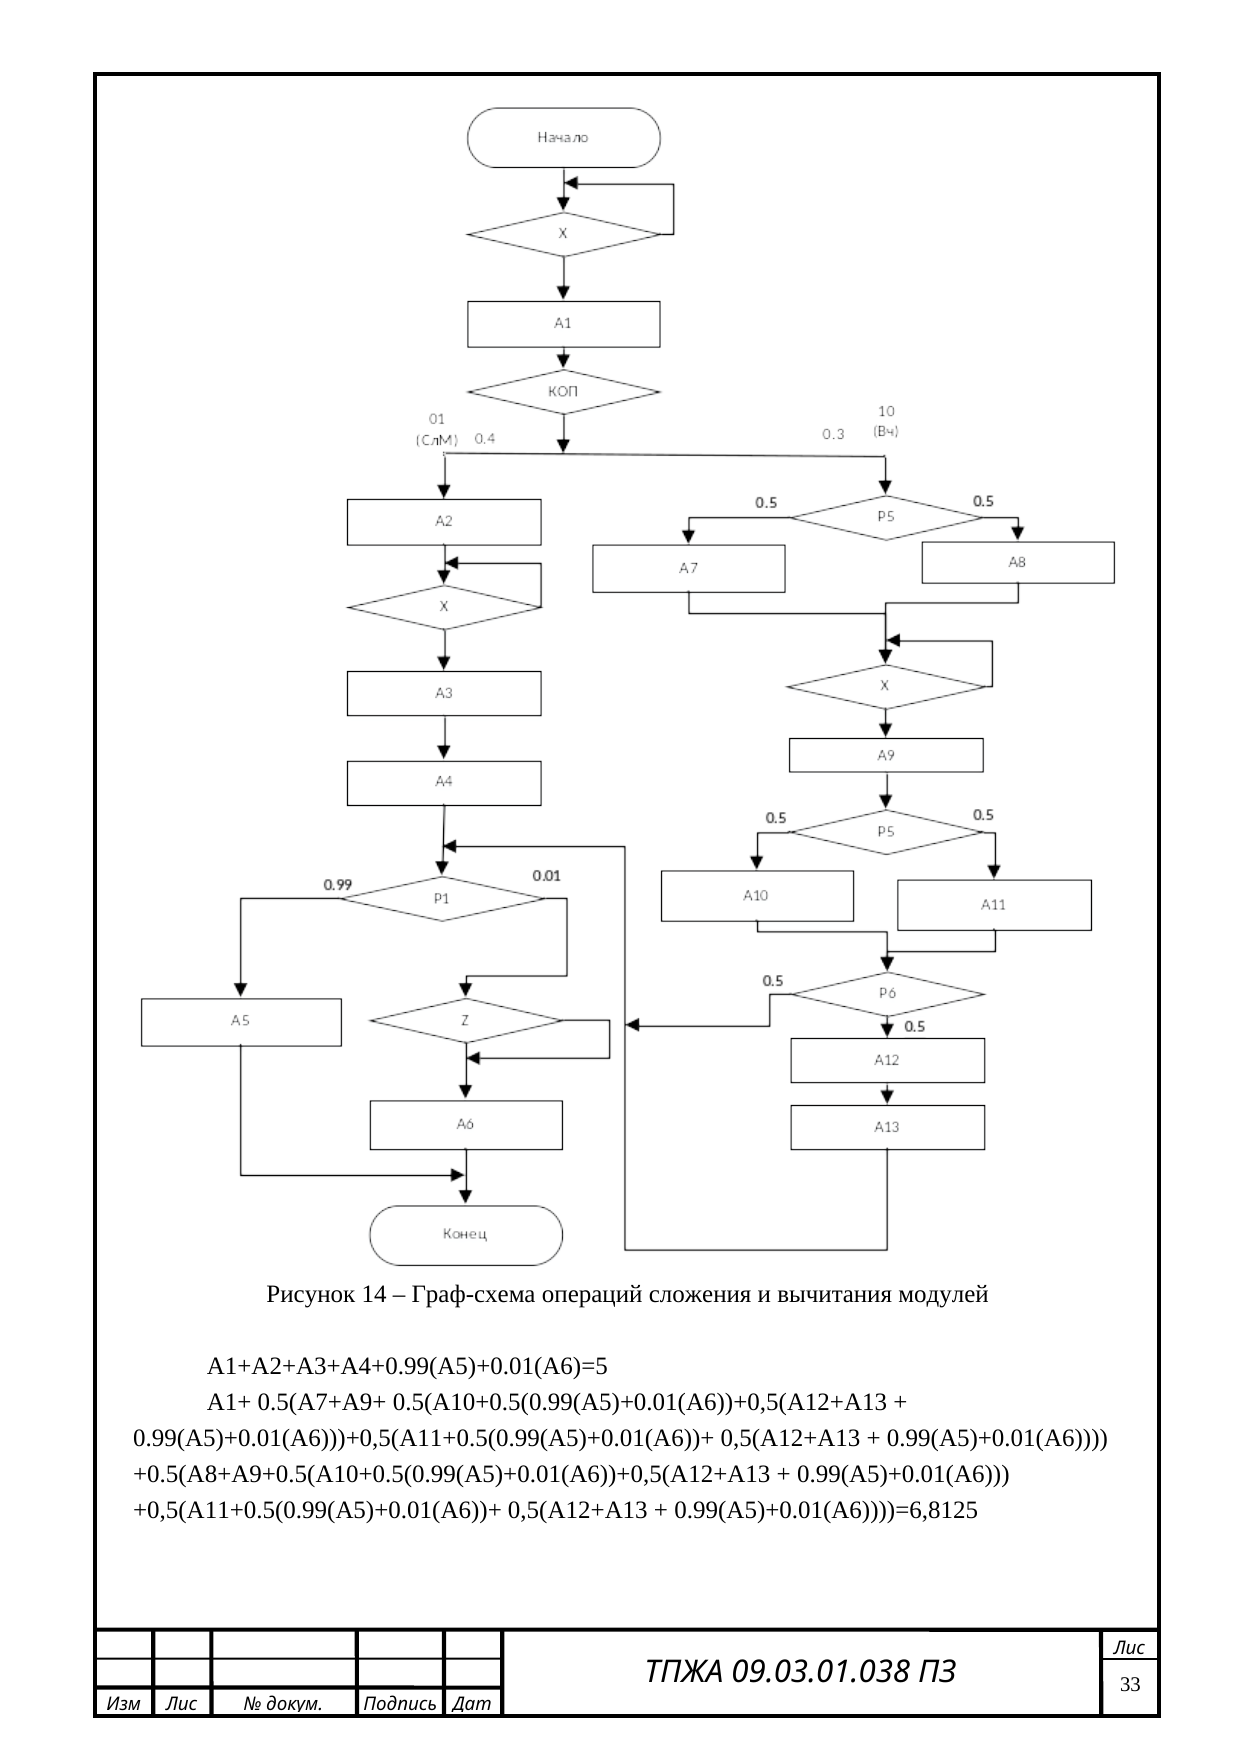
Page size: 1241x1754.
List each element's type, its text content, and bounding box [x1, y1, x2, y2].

text Рисунок 14 – Граф-схема операций сложения и вычитания модулей [133, 1279, 1122, 1308]
text А1+ 0.5(А7+А9+ 0.5(А10+0.5(0.99(А5)+0.01(А6))+0,5(А12+А13 + 0.99(А5)+0.01(А6)))+0,5(А11+0.5(0.99(А5)+0.01(А6))+ 0,5(А12+А13 + 0.99(А5)+0.01(А6))))+0.5(А8+А9+0.5(А10+0.5(0.99(А5)+0.01(А6))+0,5(А12+А13 + 0.99(А5)+0.01(А6)))+0,5(А11+0.5(0.99(А5)+0.01(А6))+ 0,5(А12+А13 + 0.99(А5)+0.01(А6))))=6,8125 [133, 1387, 1122, 1524]
text А1+А2+А3+А4+0.99(А5)+0.01(А6)=5 [133, 1351, 1122, 1380]
